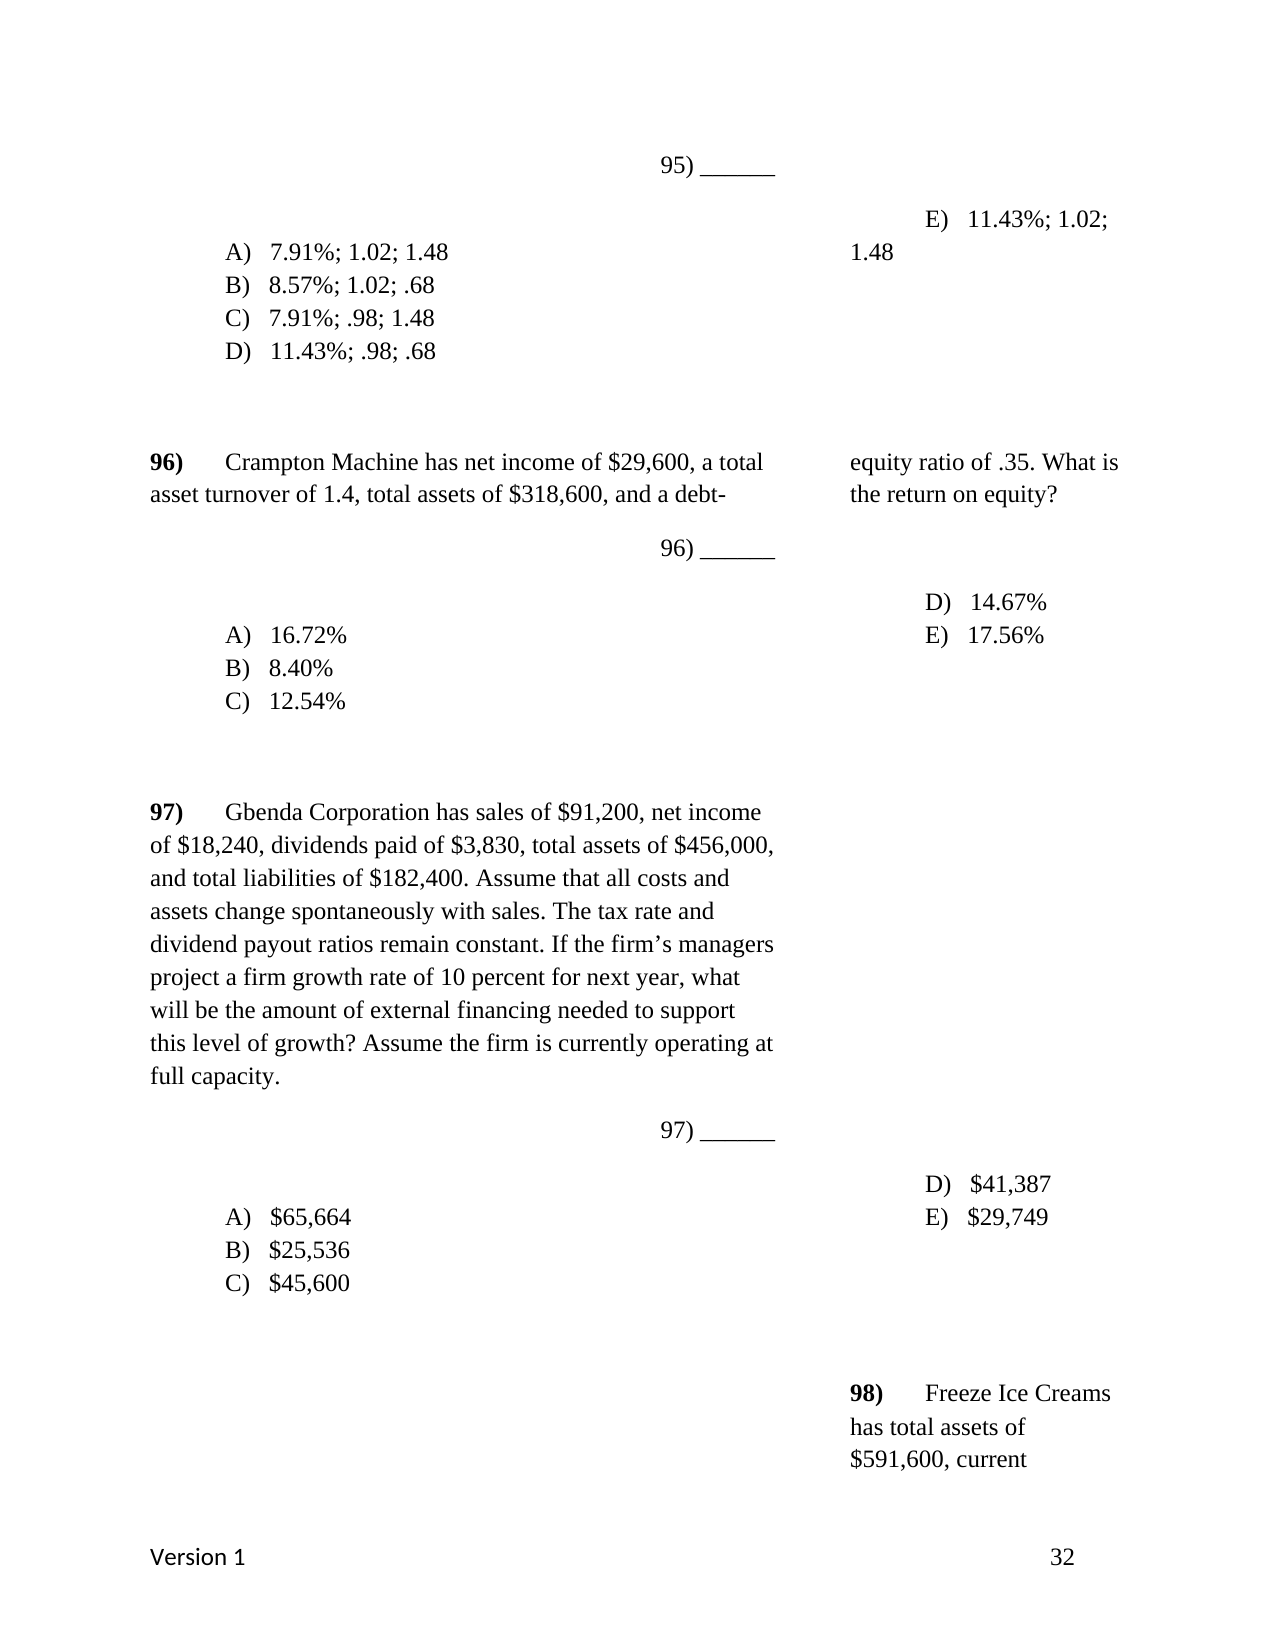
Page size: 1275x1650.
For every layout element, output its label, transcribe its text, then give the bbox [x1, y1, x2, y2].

text 95) ______ [150, 150, 775, 179]
text A) $65,664 B) $25,536 C) $45,600 D) $41,387 E) $29,749 [150, 1169, 775, 1297]
text 97) Gbenda Corporation has sales of $91,200, net income of $18,240, dividends paid of $3,830, total assets of $456,000, and total liabilities of $182,400. Assume that all costs and assets change spontaneously with sales. The tax rate and dividend payout ratios remain constant. If the firm’s managers project a firm growth rate of 10 percent for next year, what will be the amount of external financing needed to support this level of growth? Assume the firm is currently operating at full capacity. [150, 797, 775, 1090]
text A) 16.72% B) 8.40% C) 12.54% D) 14.67% E) 17.56% [850, 587, 1125, 682]
text A) 7.91%; 1.02; 1.48 B) 8.57%; 1.02; .68 C) 7.91%; .98; 1.48 D) 11.43%; .98; .68 E) 11.43%; 1.02; 1.48 [150, 204, 775, 365]
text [850, 1378, 1125, 1473]
text A) $65,664 B) $25,536 C) $45,600 D) $41,387 E) $29,749 [850, 1169, 1125, 1264]
text 96) ______ [150, 533, 775, 562]
text 96) Crampton Machine has net income of $29,600, a total asset turnover of 1.4, total assets of $318,600, and a debt-equity ratio of .35. What is the return on equity? [850, 447, 1125, 508]
text A) 7.91%; 1.02; 1.48 B) 8.57%; 1.02; .68 C) 7.91%; .98; 1.48 D) 11.43%; .98; .68 E) 11.43%; 1.02; 1.48 [850, 204, 1125, 299]
text A) 16.72% B) 8.40% C) 12.54% D) 14.67% E) 17.56% [150, 587, 775, 715]
text 97) ______ [150, 1115, 775, 1144]
text 96) Crampton Machine has net income of $29,600, a total asset turnover of 1.4, total assets of $318,600, and a debt-equity ratio of .35. What is the return on equity? [150, 447, 775, 508]
